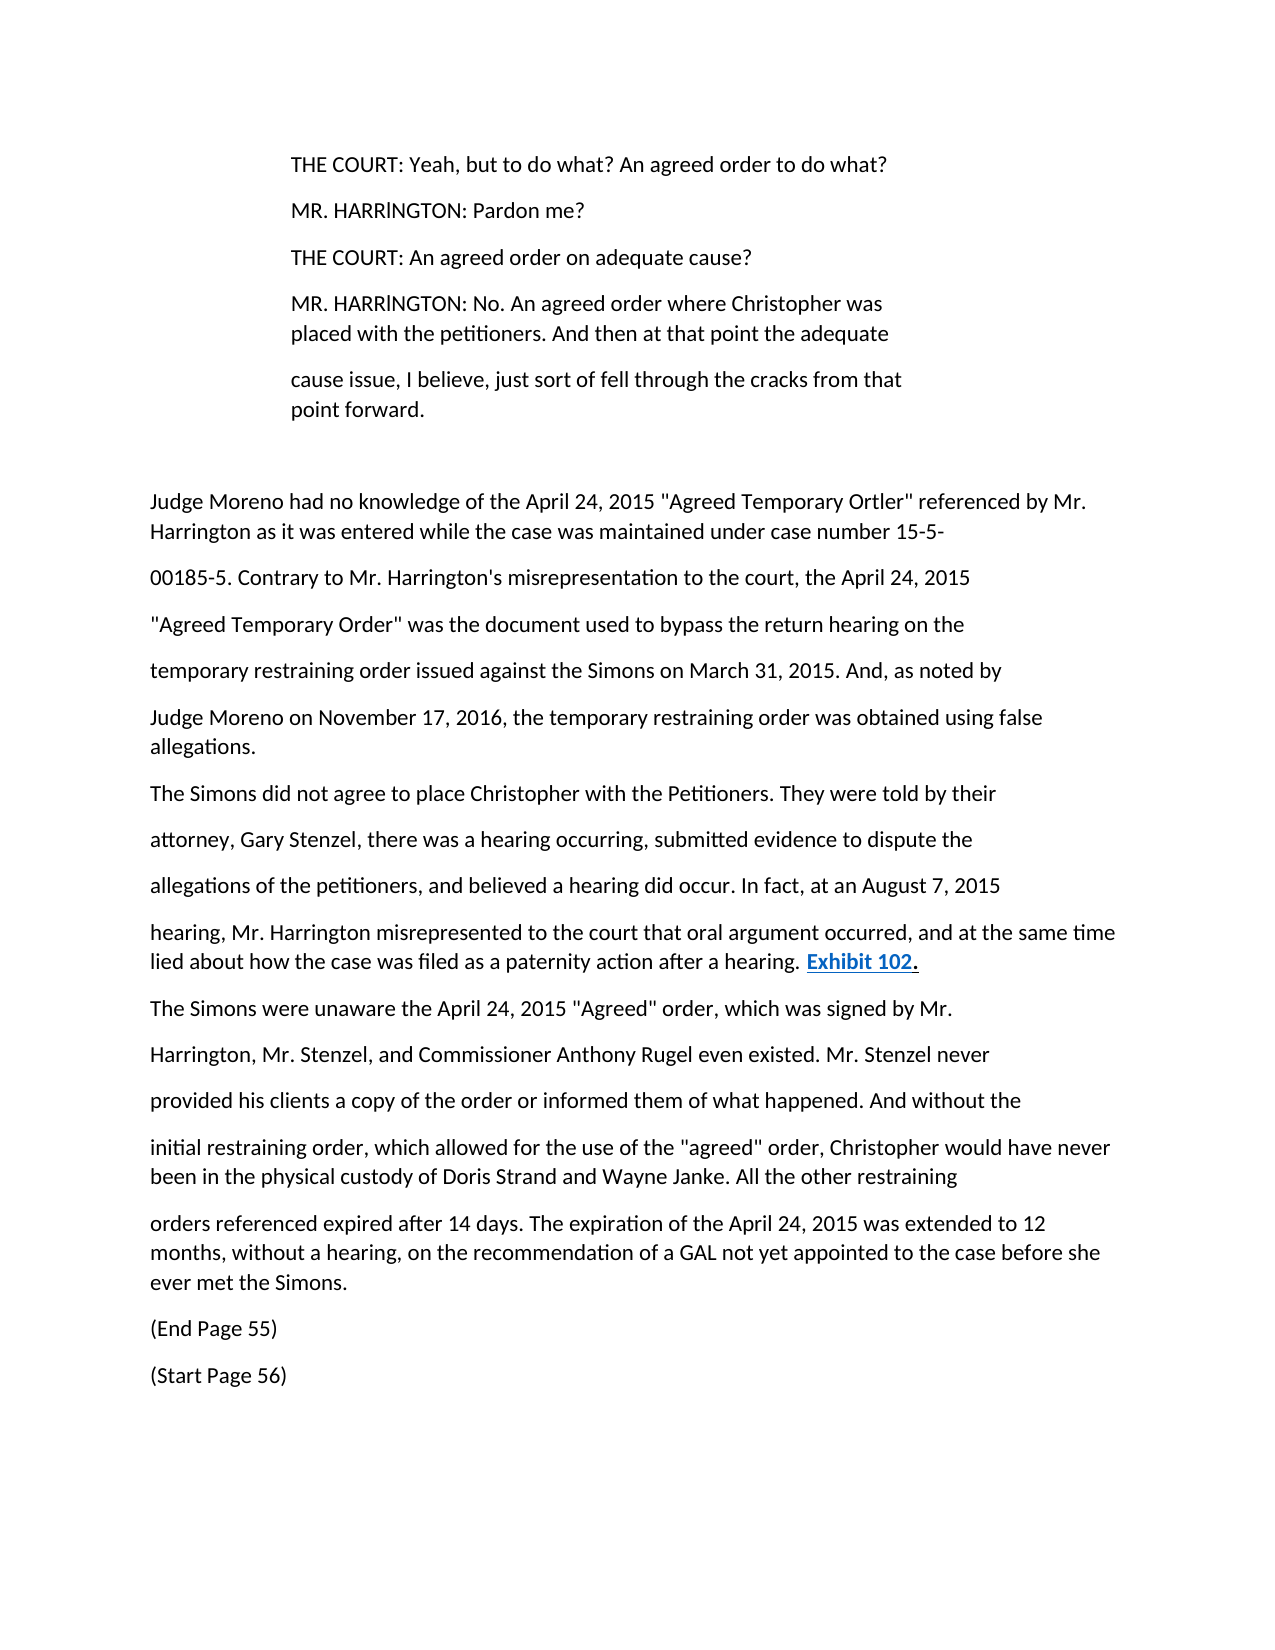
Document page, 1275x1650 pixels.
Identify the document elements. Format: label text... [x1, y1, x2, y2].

text THE COURT: An agreed order on adequate cause? [291, 243, 947, 271]
text initial restraining order, which allowed for the use of the "agreed" order, Christopher would have never been in the physical custody of Doris Strand and Wayne Janke. All the other restraining [150, 1133, 1125, 1191]
text provided his clients a copy of the order or informed them of what happened. And without the [150, 1086, 1125, 1114]
text The Simons did not agree to place Christopher with the Petitioners. They were told by their [150, 779, 1125, 807]
text THE COURT: Yeah, but to do what? An agreed order to do what? [291, 150, 947, 178]
text allegations of the petitioners, and believed a hearing did occur. In fact, at an August 7, 2015 [150, 871, 1125, 899]
text Judge Moreno had no knowledge of the April 24, 2015 "Agreed Temporary Ortler" referenced by Mr. Harrington as it was entered while the case was maintained under case number 15-5- [150, 487, 1125, 545]
text (End Page 55) [150, 1314, 1125, 1343]
text The Simons were unaware the April 24, 2015 "Agreed" order, which was signed by Mr. [150, 994, 1125, 1022]
text MR. HARRlNGTON: No. An agreed order where Christopher was placed with the petitioners. And then at that point the adequate [291, 289, 947, 347]
text orders referenced expired after 14 days. The expiration of the April 24, 2015 was extended to 12 months, without a hearing, on the recommendation of a GAL not yet appointed to the case before she ever met the Simons. [150, 1209, 1125, 1296]
text hearing, Mr. Harrington misrepresented to the court that oral argument occurred, and at the same time lied about how the case was filed as a paternity action after a hearing. Exhibit 102. [150, 918, 1125, 975]
text Judge Moreno on November 17, 2016, the temporary restraining order was obtained using false allegations. [150, 703, 1125, 760]
text Harrington, Mr. Stenzel, and Commissioner Anthony Rugel even existed. Mr. Stenzel never [150, 1040, 1125, 1068]
text temporary restraining order issued against the Simons on March 31, 2015. And, as noted by [150, 656, 1125, 684]
text attorney, Gary Stenzel, there was a hearing occurring, submitted evidence to dispute the [150, 825, 1125, 853]
text cause issue, I believe, just sort of fell through the cracks from that point forward. [291, 365, 947, 423]
text 00185-5. Contrary to Mr. Harrington's misrepresentation to the court, the April 24, 2015 [150, 563, 1125, 592]
text MR. HARRlNGTON: Pardon me? [291, 196, 947, 224]
text "Agreed Temporary Order" was the document used to bypass the return hearing on the [150, 610, 1125, 638]
text (Start Page 56) [150, 1361, 1125, 1389]
